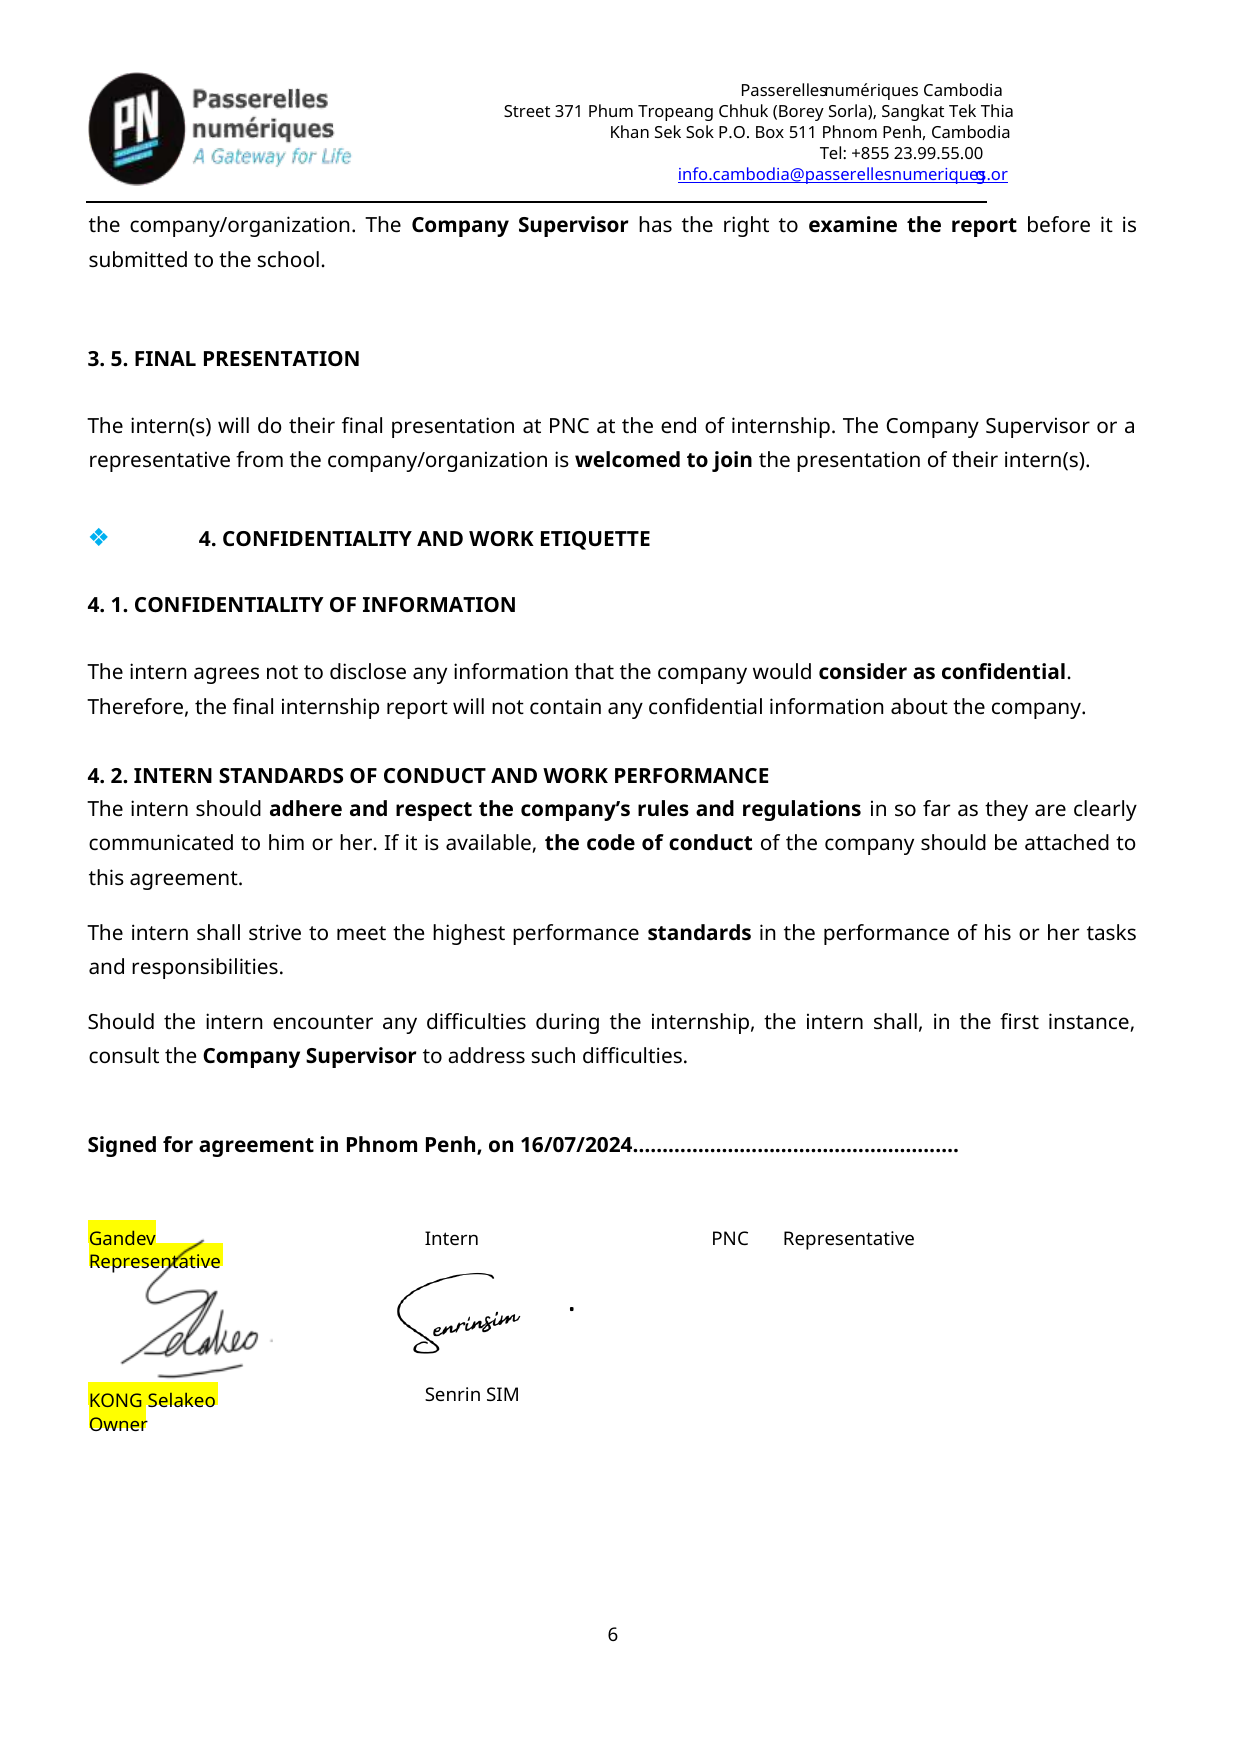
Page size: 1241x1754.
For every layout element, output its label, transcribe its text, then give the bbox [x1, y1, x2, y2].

subtitle 3. 5. FINAL PRESENTATION [87, 344, 1137, 372]
text ❖ 4. CONFIDENTIALITY AND WORK ETIQUETTE [87, 520, 1137, 554]
text Signed for agreement in Phnom Penh, on 16/07/2024………………………………………………. [87, 1130, 1137, 1158]
picture [107, 1228, 285, 1390]
text PNC Representative [226, 1225, 1022, 1251]
text The intern agrees not to disclose any information that the company would consider as confidential. [87, 657, 1137, 686]
text The intern(s) will do their final presentation at PNC at the end of internship. The Company Supervisor or a representative from the company/organization is welcomed to join the presentation of their intern(s). [87, 411, 1137, 474]
text Therefore, the final internship report will not contain any confidential information about the company. [87, 692, 1137, 721]
subtitle 4. 1. CONFIDENTIALITY OF INFORMATION [87, 590, 1137, 619]
text The intern shall strive to meet the highest performance standards in the performance of his or her tasks and responsibilities. [87, 918, 1137, 981]
text The intern should adhere and respect the company’s rules and regulations in so far as they are clearly communicated to him or her. If it is available, the code of conduct of the company should be attached to this agreement. [87, 794, 1137, 891]
text Should the intern encounter any difficulties during the internship, the intern shall, in the first instance, consult the Company Supervisor to address such difficulties. [87, 1007, 1137, 1070]
picture [385, 1270, 588, 1362]
picture [88, 72, 363, 186]
subtitle 4. 2. INTERN STANDARDS OF CONDUCT AND WORK PERFORMANCE [87, 761, 1137, 789]
